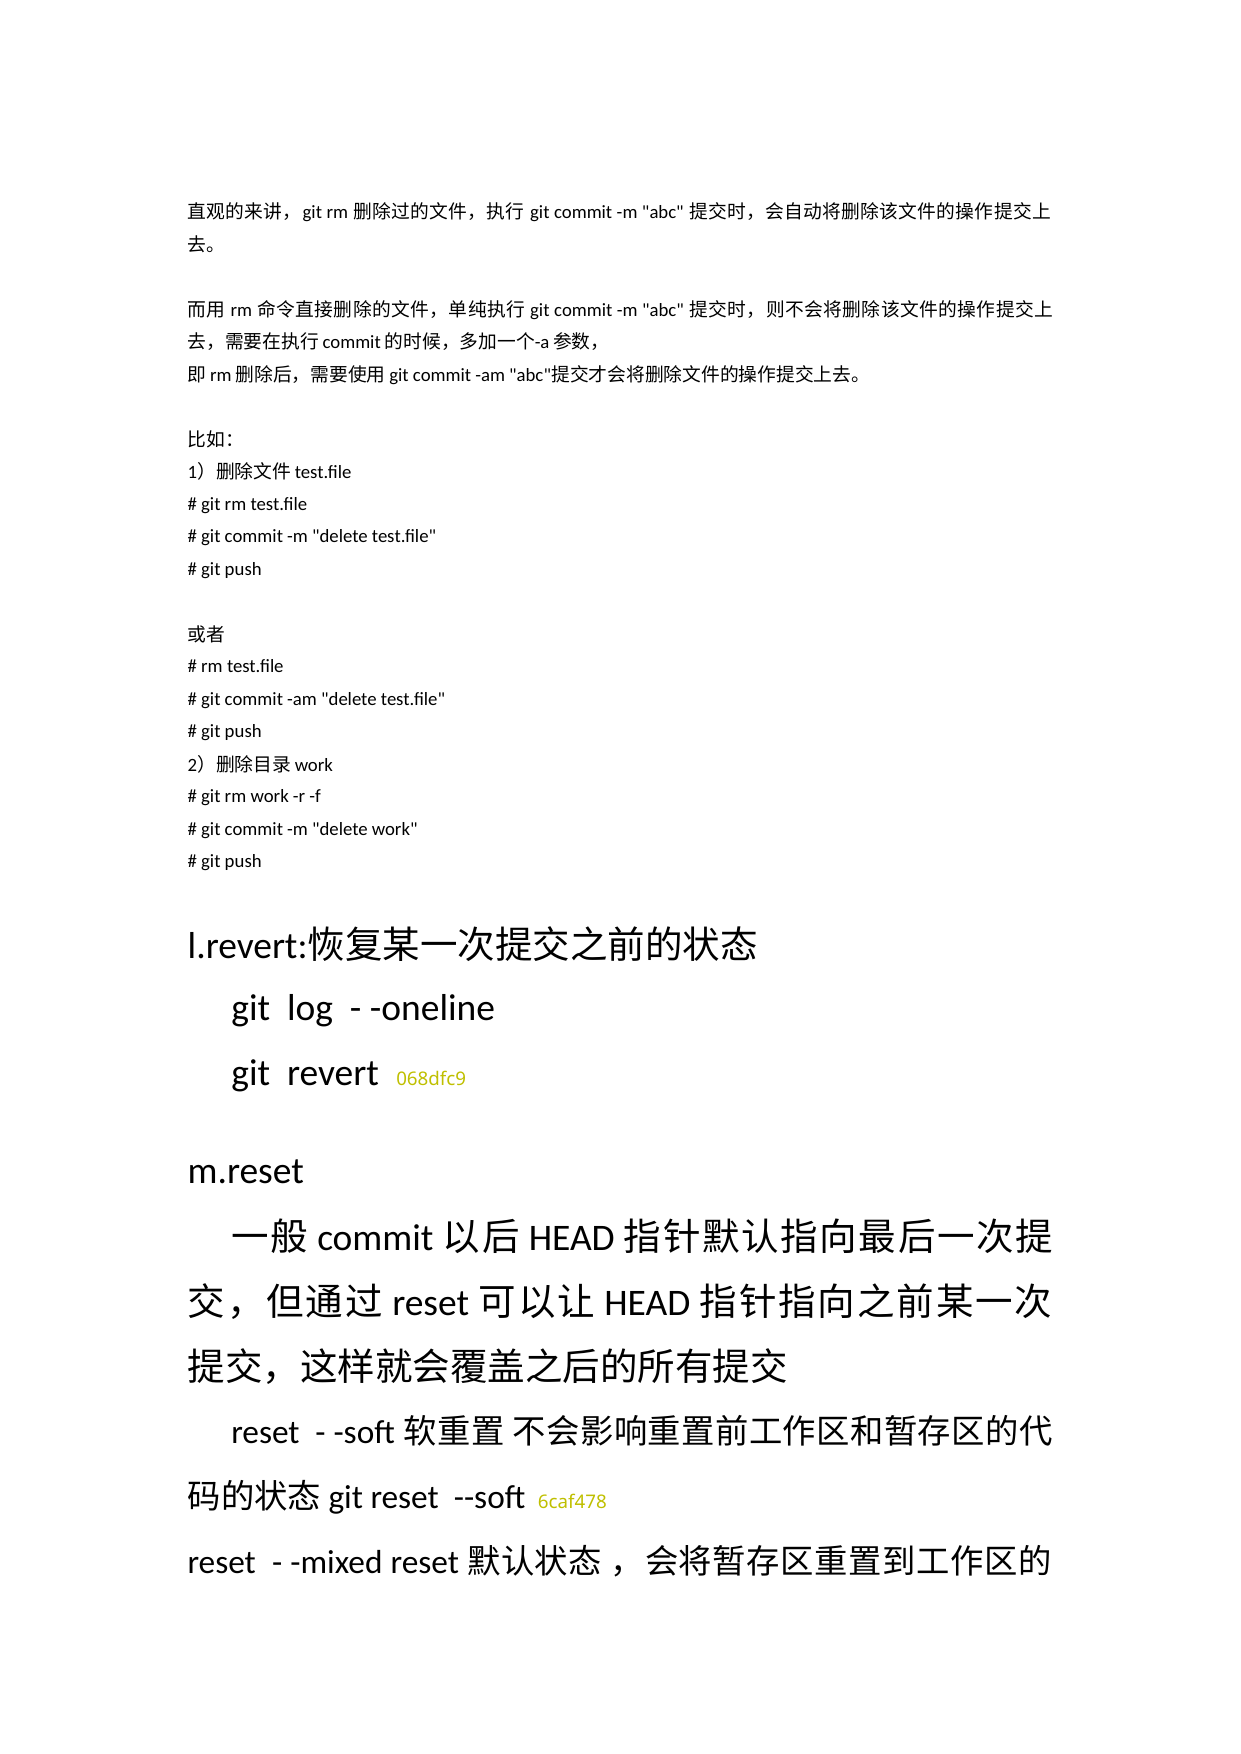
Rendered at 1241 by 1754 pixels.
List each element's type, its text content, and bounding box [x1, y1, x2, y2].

text 而用 rm 命令直接删除的文件，单纯执行 git commit -m "abc" 提交时，则不会将删除该文件的操作提交上去，需要在执行commit的时候，多加一个-a参数， [187, 292, 1053, 357]
text l.revert:恢复某一次提交之前的状态 [187, 909, 1053, 974]
text reset - -soft 软重置 不会影响重置前工作区和暂存区的代码的状态 git reset --soft 6caf478 [187, 1397, 1053, 1527]
text m.reset [187, 1137, 1053, 1202]
text 即rm删除后，需要使用git commit -am "abc"提交才会将删除文件的操作提交上去。 [187, 357, 1053, 389]
text git revert 068dfc9 [187, 1039, 1053, 1104]
text 或者 [187, 617, 1053, 649]
text 直观的来讲，git rm 删除过的文件，执行 git commit -m "abc" 提交时，会自动将删除该文件的操作提交上去。 [187, 194, 1053, 259]
text # git rm test.file [187, 487, 1053, 519]
text # git push [187, 552, 1053, 584]
text 一般commit以后HEAD指针默认指向最后一次提交，但通过reset可以让HEAD指针指向之前某一次提交，这样就会覆盖之后的所有提交 [187, 1202, 1053, 1397]
text # rm test.file [187, 649, 1053, 682]
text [187, 1527, 1053, 1592]
text # git push [187, 714, 1053, 747]
text # git push [187, 844, 1053, 877]
text 比如： [187, 422, 1053, 454]
text # git commit -m "delete work" [187, 812, 1053, 844]
text # git rm work -r -f [187, 779, 1053, 812]
text 1）删除文件test.file [187, 454, 1053, 487]
text # git commit -m "delete test.file" [187, 519, 1053, 552]
text # git commit -am "delete test.file" [187, 682, 1053, 714]
text git log - -oneline [187, 974, 1053, 1039]
text 2）删除目录work [187, 747, 1053, 779]
